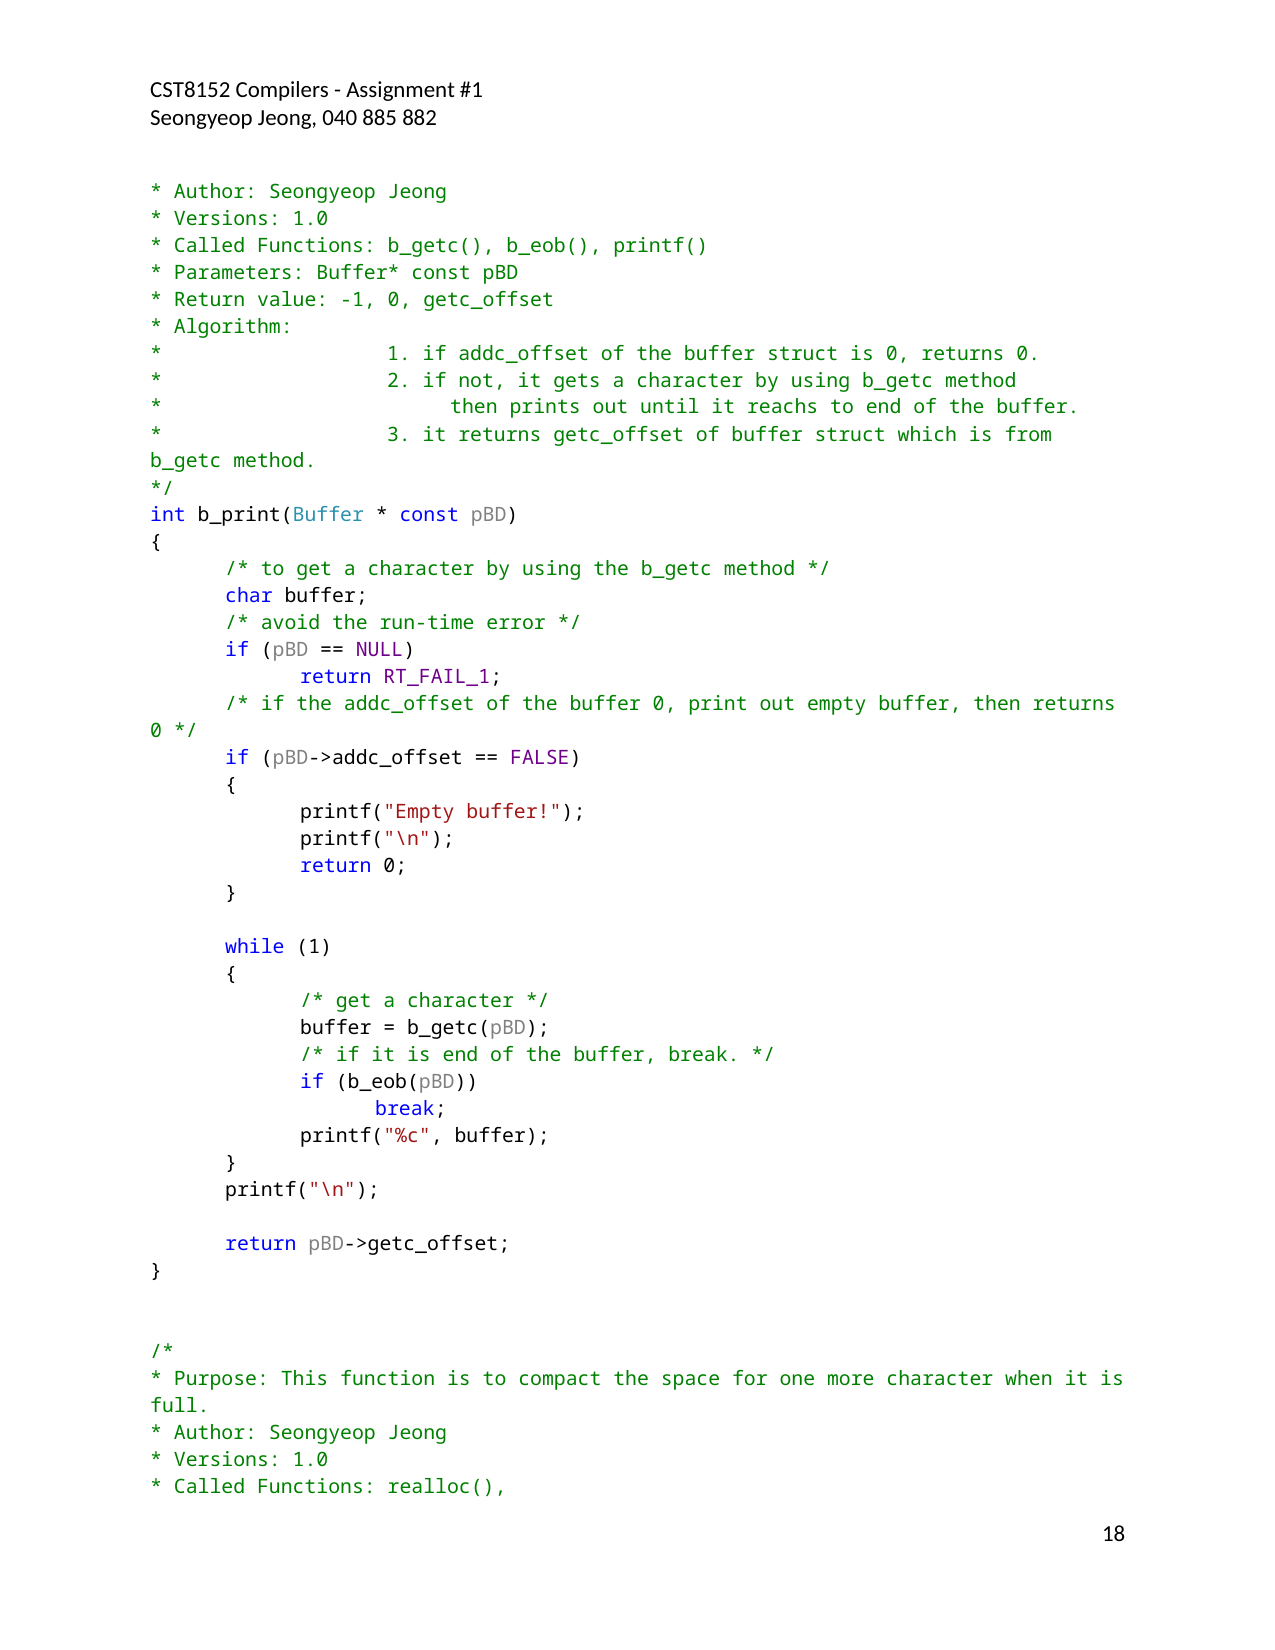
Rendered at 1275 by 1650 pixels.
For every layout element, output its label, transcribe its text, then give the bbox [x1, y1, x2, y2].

text * Parameters: Buffer* const pBD [150, 258, 1125, 285]
text /* to get a character by using the b_getc method */ [150, 555, 1125, 582]
text return 0; [150, 851, 1125, 878]
text } [150, 1148, 1125, 1175]
text printf("Empty buffer!"); [150, 797, 1125, 824]
text * Called Functions: realloc(), [150, 1472, 1125, 1499]
text buffer = b_getc(pBD); [150, 1013, 1125, 1040]
text if (pBD == NULL) [150, 636, 1125, 663]
text while (1) [150, 932, 1125, 959]
text * 2. if not, it gets a character by using b_getc method [150, 366, 1125, 393]
text /* if it is end of the buffer, break. */ [150, 1040, 1125, 1067]
text printf("%c", buffer); [150, 1121, 1125, 1148]
text * Versions: 1.0 [150, 1445, 1125, 1472]
text /* get a character */ [150, 986, 1125, 1013]
text return pBD->getc_offset; [150, 1229, 1125, 1256]
text /* [150, 1337, 1125, 1364]
text printf("\n"); [150, 824, 1125, 851]
text { [150, 528, 1125, 555]
text /* avoid the run-time error */ [150, 609, 1125, 636]
text * Return value: -1, 0, getc_offset [150, 285, 1125, 312]
text * then prints out until it reachs to end of the buffer. [150, 393, 1125, 420]
text int b_print(Buffer * const pBD) [150, 501, 1125, 528]
text } [150, 878, 1125, 905]
text printf("\n"); [150, 1175, 1125, 1202]
text } [150, 1256, 1125, 1283]
text if (pBD->addc_offset == FALSE) [150, 743, 1125, 771]
text */ [150, 474, 1125, 501]
text * Called Functions: b_getc(), b_eob(), printf() [150, 231, 1125, 258]
text { [150, 959, 1125, 986]
text * Author: Seongyeop Jeong [150, 177, 1125, 204]
text * Author: Seongyeop Jeong [150, 1418, 1125, 1445]
text * Versions: 1.0 [150, 204, 1125, 231]
text char buffer; [150, 582, 1125, 609]
text if (b_eob(pBD)) [150, 1067, 1125, 1094]
text * Purpose: This function is to compact the space for one more character when it is full. [150, 1364, 1125, 1418]
text { [150, 771, 1125, 797]
text break; [150, 1094, 1125, 1121]
text /* if the addc_offset of the buffer 0, print out empty buffer, then returns 0 */ [150, 689, 1125, 743]
text return RT_FAIL_1; [150, 663, 1125, 689]
text * 3. it returns getc_offset of buffer struct which is from b_getc method. [150, 420, 1125, 474]
text * 1. if addc_offset of the buffer struct is 0, returns 0. [150, 339, 1125, 366]
text * Algorithm: [150, 312, 1125, 339]
